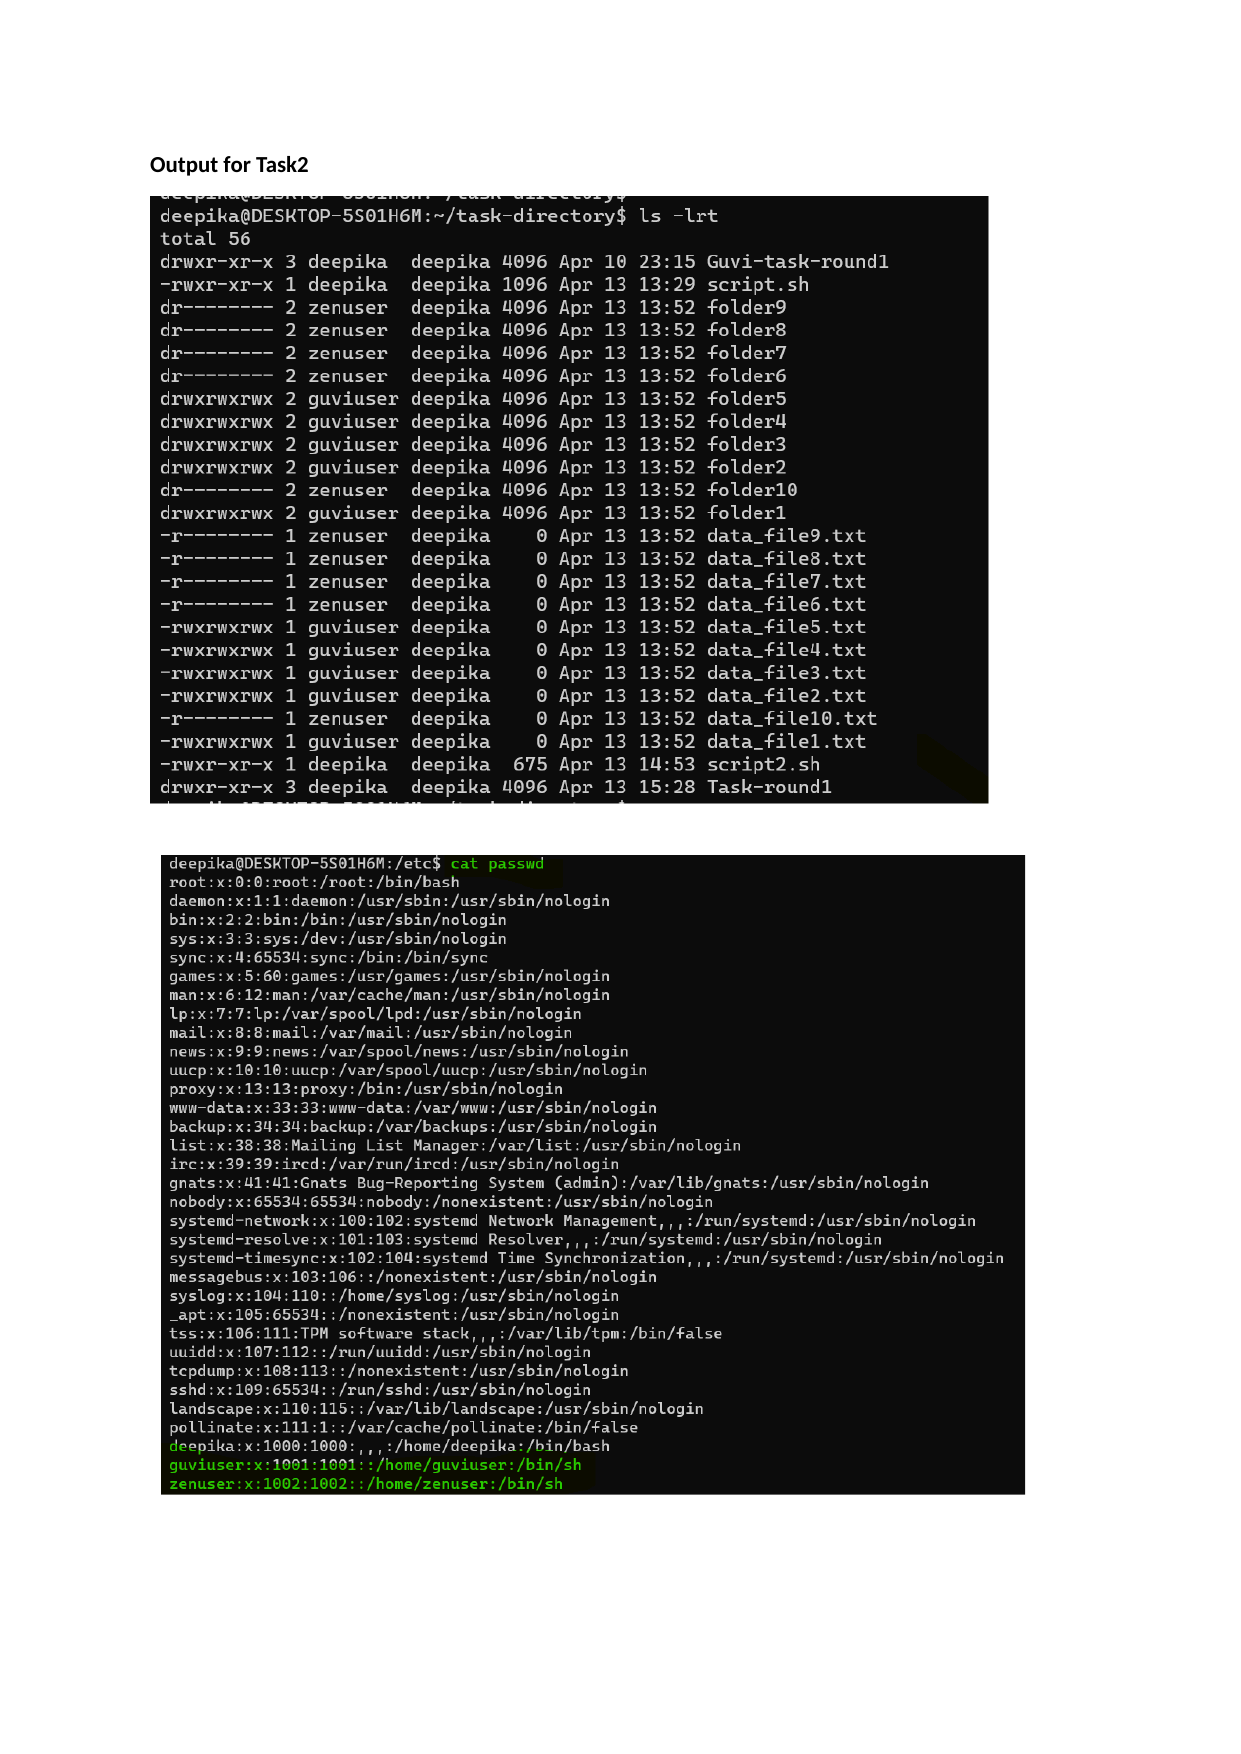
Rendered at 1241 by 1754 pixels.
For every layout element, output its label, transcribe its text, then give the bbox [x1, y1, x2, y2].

picture [150, 848, 1025, 1505]
picture [150, 196, 1021, 830]
text Output for Task2 [150, 150, 1090, 178]
